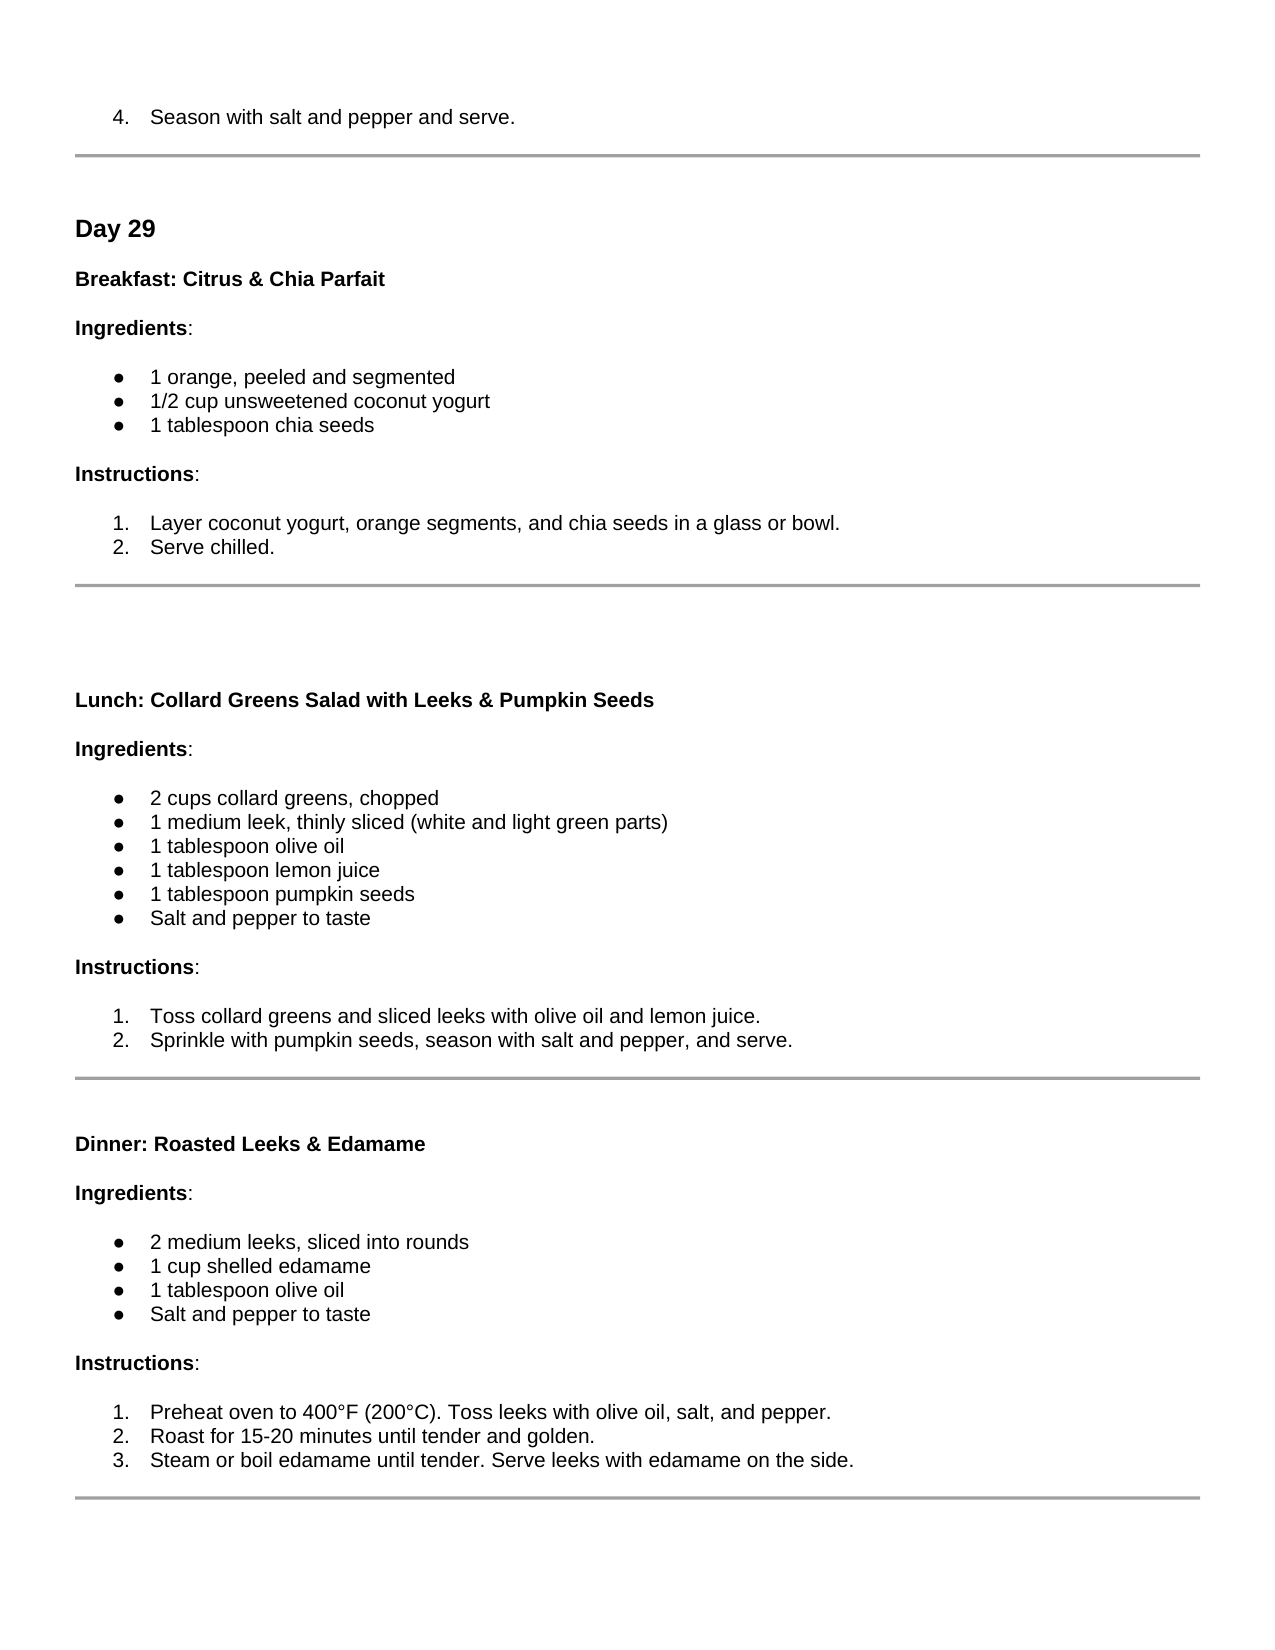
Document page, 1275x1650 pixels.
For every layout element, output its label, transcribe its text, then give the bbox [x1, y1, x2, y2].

subtitle Lunch: Collard Greens Salad with Leeks & Pumpkin Seeds [75, 688, 1200, 712]
list Steam or boil edamame until tender. Serve leeks with edamame on the side. [112, 1447, 1200, 1471]
list 1 tablespoon lemon juice [112, 858, 1200, 882]
list 1 orange, peeled and segmented [112, 365, 1200, 389]
list Roast for 15-20 minutes until tender and golden. [112, 1423, 1200, 1447]
list Sprinkle with pumpkin seeds, season with salt and pepper, and serve. [112, 1028, 1200, 1052]
list 1/2 cup unsweetened coconut yogurt [112, 389, 1200, 413]
list Toss collard greens and sliced leeks with olive oil and lemon juice. [112, 1004, 1200, 1028]
list Salt and pepper to taste [112, 1302, 1200, 1326]
list 1 cup shelled edamame [112, 1254, 1200, 1278]
subtitle Dinner: Roasted Leeks & Edamame [75, 1132, 1200, 1156]
list Salt and pepper to taste [112, 906, 1200, 930]
subtitle Breakfast: Citrus & Chia Parfait [75, 267, 1200, 291]
list 1 tablespoon chia seeds [112, 413, 1200, 437]
list 1 tablespoon olive oil [112, 834, 1200, 858]
text Ingredients: [75, 737, 1200, 761]
list Layer coconut yogurt, orange segments, and chia seeds in a glass or bowl. [112, 511, 1200, 535]
text Ingredients: [75, 316, 1200, 340]
list Preheat oven to 400°F (200°C). Toss leeks with olive oil, salt, and pepper. [112, 1399, 1200, 1423]
subtitle Day 29 [75, 213, 1200, 242]
text Instructions: [75, 462, 1200, 486]
text Instructions: [75, 955, 1200, 979]
list 1 tablespoon pumpkin seeds [112, 882, 1200, 906]
list Season with salt and pepper and serve. [112, 105, 1200, 129]
text Instructions: [75, 1351, 1200, 1374]
list 2 cups collard greens, chopped [112, 786, 1200, 810]
list Serve chilled. [112, 535, 1200, 559]
list 2 medium leeks, sliced into rounds [112, 1230, 1200, 1254]
list 1 tablespoon olive oil [112, 1278, 1200, 1302]
list 1 medium leek, thinly sliced (white and light green parts) [112, 810, 1200, 834]
text Ingredients: [75, 1181, 1200, 1205]
